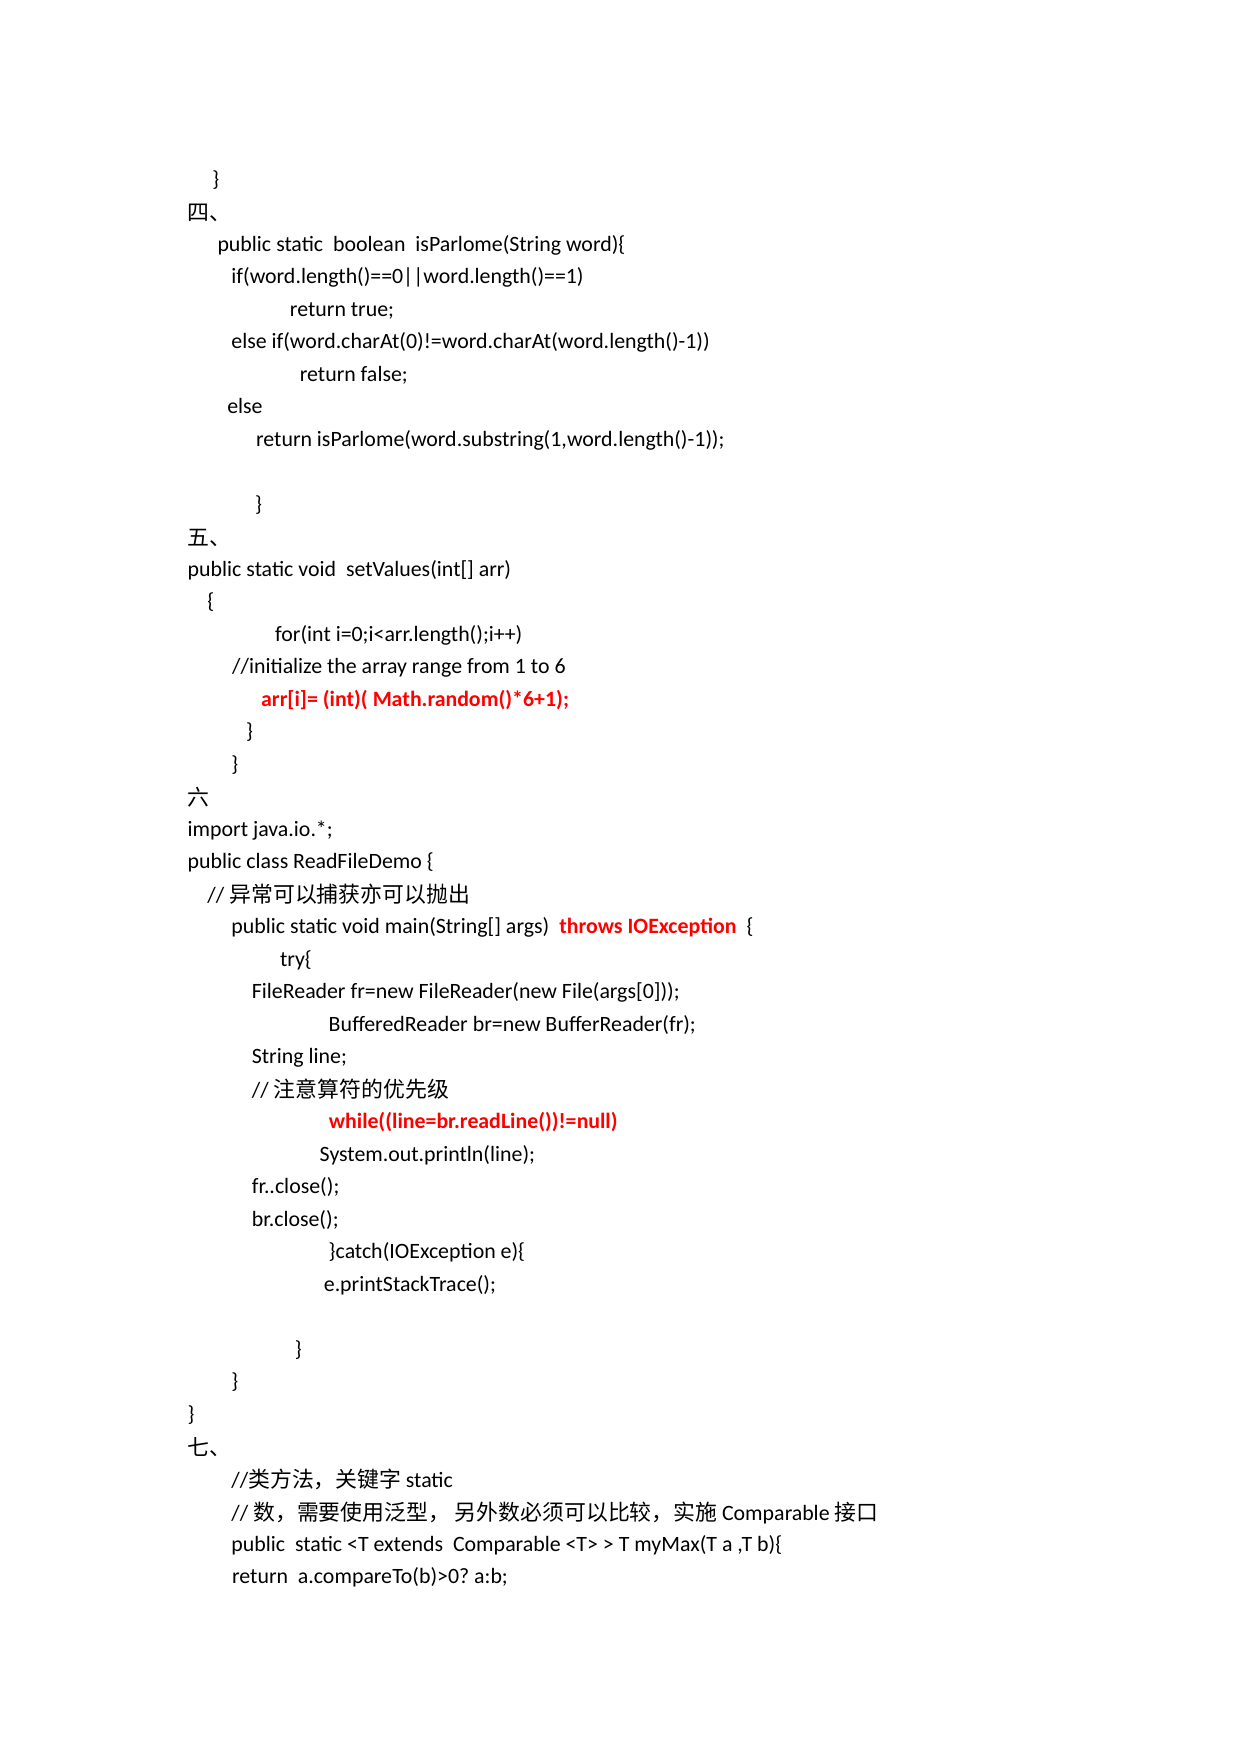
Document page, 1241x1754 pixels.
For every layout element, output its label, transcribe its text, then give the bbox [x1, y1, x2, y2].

text 七、 [187, 1429, 1053, 1462]
text return a.compareTo(b)>0? a:b; [187, 1559, 1053, 1592]
text } [225, 487, 1053, 519]
text return true; [187, 292, 1053, 324]
text } [187, 714, 1053, 747]
text } [187, 1364, 1053, 1397]
text public class ReadFileDemo { [187, 844, 1053, 877]
text } [187, 1397, 1053, 1429]
text return isParlome(word.substring(1,word.length()-1)); [187, 422, 1053, 454]
text else [187, 389, 1053, 422]
text e.printStackTrace(); [187, 1267, 1053, 1299]
text if(word.length()==0||word.length()==1) [187, 259, 1053, 292]
text // 注意算符的优先级 [187, 1072, 1053, 1104]
text for(int i=0;i<arr.length();i++) [187, 617, 1053, 649]
text else if(word.charAt(0)!=word.charAt(word.length()-1)) [187, 324, 1053, 357]
text } [187, 1332, 1053, 1364]
text String line; [187, 1039, 1053, 1072]
text //类方法，关键字static [187, 1462, 1053, 1494]
text FileReader fr=new FileReader(new File(args[0])); [187, 974, 1053, 1007]
text public static void main(String[] args) throws IOException { [187, 909, 1053, 942]
text //initialize the array range from 1 to 6 [187, 649, 1053, 682]
text }catch(IOException e){ [187, 1234, 1053, 1267]
text import java.io.*; [187, 812, 1053, 844]
text // 异常可以捕获亦可以抛出 [187, 877, 1053, 909]
text fr..close(); [187, 1169, 1053, 1202]
text return false; [187, 357, 1053, 389]
text // 数，需要使用泛型， 另外数必须可以比较，实施Comparable接口 [187, 1494, 1053, 1527]
text try{ [187, 942, 1053, 974]
text br.close(); [187, 1202, 1053, 1234]
text BufferedReader br=new BufferReader(fr); [187, 1007, 1053, 1039]
text 五、 [187, 519, 1053, 552]
text while((line=br.readLine())!=null) [187, 1104, 1053, 1137]
text public static <T extends Comparable <T> > T myMax(T a ,T b){ [187, 1527, 1053, 1559]
text 四、 [187, 194, 1053, 227]
text { [187, 584, 1053, 617]
text public static boolean isParlome(String word){ [187, 227, 1053, 259]
text 六 [187, 779, 1053, 812]
text System.out.println(line); [187, 1137, 1053, 1169]
text public static void setValues(int[] arr) [187, 552, 1053, 584]
text } [187, 162, 1053, 194]
text } [187, 747, 1053, 779]
text arr[i]= (int)( Math.random()*6+1); [187, 682, 1053, 714]
